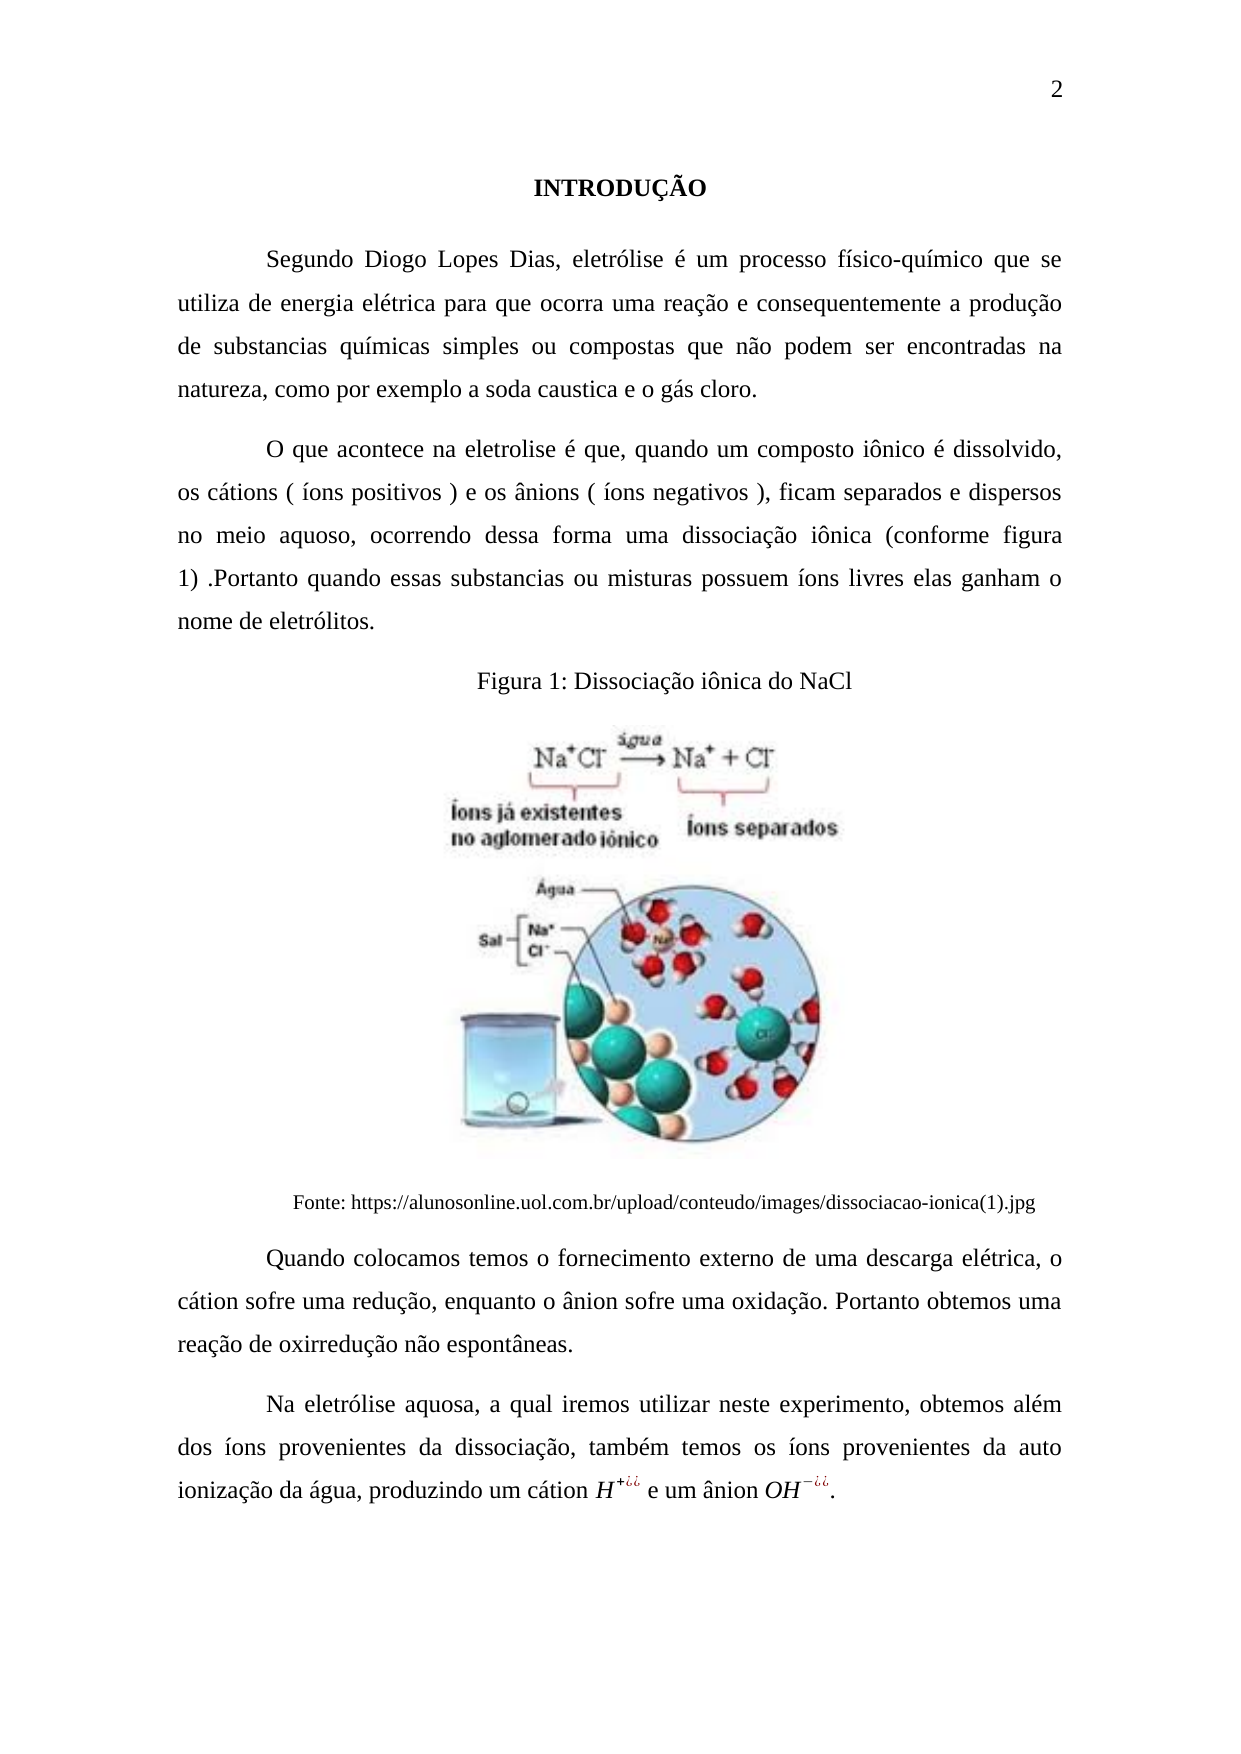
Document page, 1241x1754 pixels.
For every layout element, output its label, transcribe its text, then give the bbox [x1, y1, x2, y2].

text Na eletrólise aquosa, a qual iremos utilizar neste experimento, obtemos além dos íons provenientes da dissociação, também temos os íons provenientes da auto ionização da água, produzindo um cátion e um ânion . [177, 1389, 1063, 1504]
text Figura 1: Dissociação iônica do NaCl [177, 666, 1063, 695]
picture [411, 725, 918, 1159]
text Fonte: https://alunosonline.uol.com.br/upload/conteudo/images/dissociacao-ionica(1).jpg [177, 1190, 1063, 1214]
text O que acontece na eletrolise é que, quando um composto iônico é dissolvido, os cátions ( íons positivos ) e os ânions ( íons negativos ), ficam separados e dispersos no meio aquoso, ocorrendo dessa forma uma dissociação iônica (conforme figura 1) .Portanto quando essas substancias ou misturas possuem íons livres elas ganham o nome de eletrólitos. [177, 434, 1063, 635]
text Segundo Diogo Lopes Dias, eletrólise é um processo físico-químico que se utiliza de energia elétrica para que ocorra uma reação e consequentemente a produção de substancias químicas simples ou compostas que não podem ser encontradas na natureza, como por exemplo a soda caustica e o gás cloro. [177, 244, 1063, 403]
text Quando colocamos temos o fornecimento externo de uma descarga elétrica, o cátion sofre uma redução, enquanto o ânion sofre uma oxidação. Portanto obtemos uma reação de oxirredução não espontâneas. [177, 1243, 1063, 1358]
subtitle INTRODUÇÃO [177, 173, 1063, 201]
